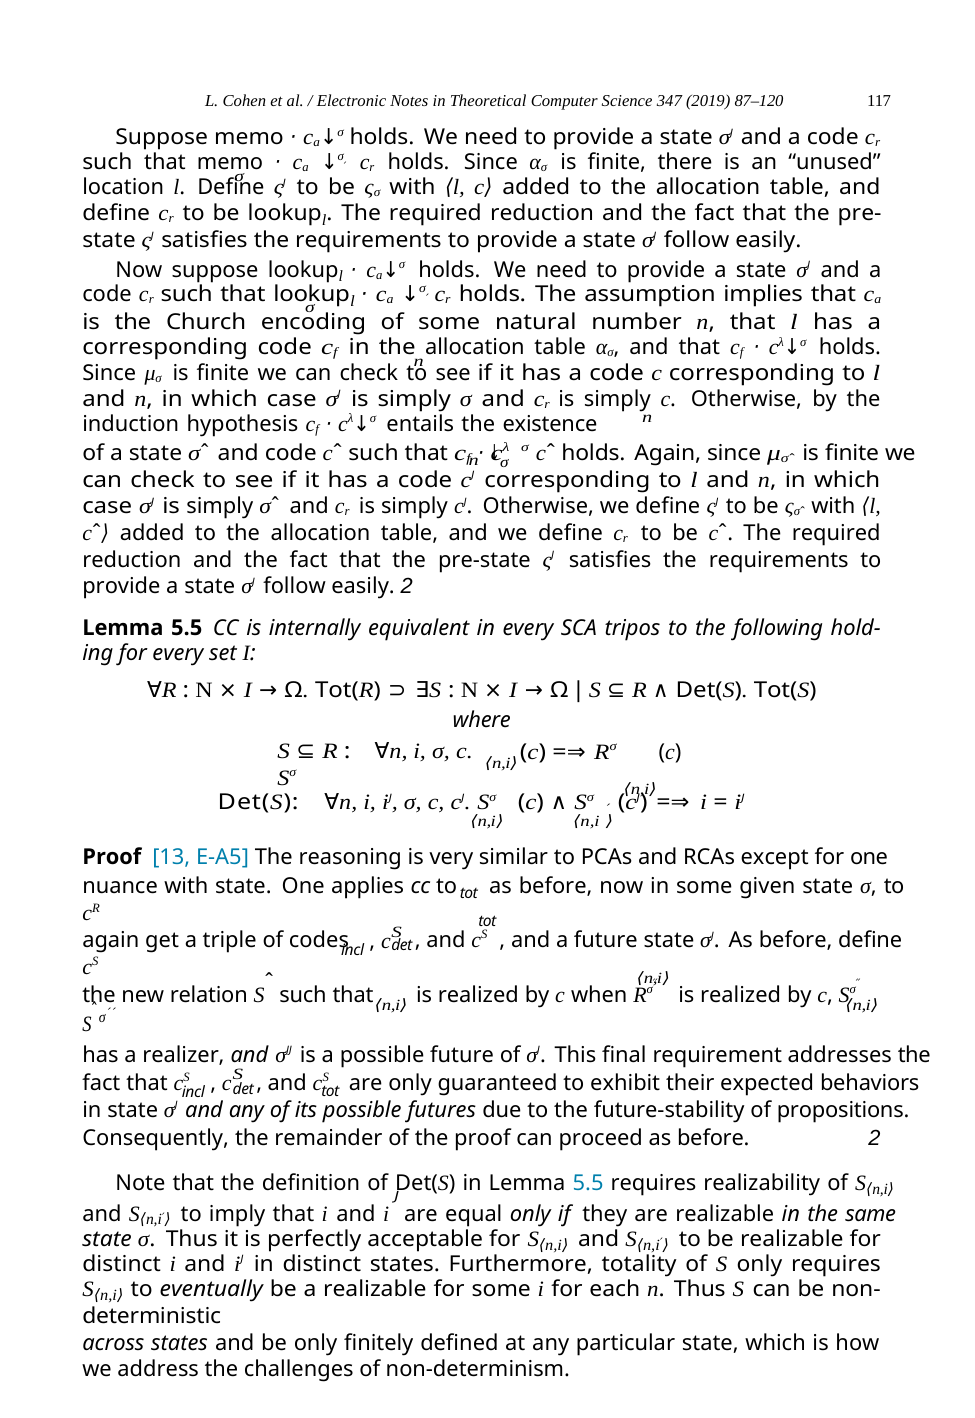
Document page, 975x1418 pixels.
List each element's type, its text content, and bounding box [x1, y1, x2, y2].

text Proof [13, E-A5] The reasoning is very similar to PCAs and RCAs except for one [82, 841, 935, 871]
text is realized by c when Rσ′′ [416, 979, 660, 1008]
text of a state σˆ and code cˆ such that cf · cλ σ cˆ holds. Again, since μσˆ is finite we [82, 438, 935, 466]
text (c) [658, 736, 935, 766]
text across states and be only finitely defined at any particular state, which is how we address the challenges of non-determinism. [82, 1329, 881, 1383]
text S [232, 1068, 255, 1082]
text can check to see if it has a code cj corresponding to l and n, in which case σj is simply σˆ and cr is simply cj. Otherwise, we define ςj to be ςσˆ with ⟨l, cˆ⟩ added to the allocation table, and we define cr to be cˆ. The required reduction and the fact that the pre-state ςj satisfies the requirements to provide a state σj follow easily. 2 [82, 466, 881, 600]
text state σ. Thus it is perfectly acceptable for S⟨n,i⟩ and S⟨n,i′⟩ to be realizable for distinct i and ij in distinct states. Furthermore, totality of S only requires S⟨n,i⟩ to eventually be a realizable for some i for each n. Thus S can be non-deterministic [82, 1226, 881, 1329]
text , and cS [256, 1068, 331, 1096]
text Lemma 5.5 CC is internally equivalent in every SCA tripos to the following hold- ing for every set I: [82, 614, 881, 667]
text S [391, 926, 414, 940]
text ∀R : N × I → Ω. Tot(R) ⊃ ∃S : N × I → Ω | S ⊆ R ∧ Det(S). Tot(S) [71, 674, 892, 704]
text is realized by c, Sσ′′ [678, 979, 935, 1008]
text Det(S): ∀n, i, ij, σ, c, cj. Sσ (c) ∧ Sσ ′ (cj) =⇒ i = ij [71, 793, 892, 814]
text where [71, 704, 892, 734]
text in state σj and any of its possible futures due to the future-stability of propositions. [82, 1097, 935, 1122]
text (c) =⇒ Rσ [519, 736, 633, 766]
text the new relation Sˆ such that Sˆσ′′ [82, 979, 399, 1038]
text Suppose memo · ca↓σ holds. We need to provide a state σj and a code cr such that memo · ca ↓σ′ cr holds. Since ασ is finite, there is an “unused” location l. Define ςj to be ςσ with ⟨l, c⟩ added to the allocation table, and define cr to be lookupl. The required reduction and the fact that the pre-state ςj satisfies the requirements to provide a state σj follow easily. [82, 124, 881, 254]
text Consequently, the remainder of the proof can proceed as before. 2 [82, 1122, 935, 1152]
text ⟨n,i⟩ ⟨n,i ⟩ [149, 814, 935, 830]
text Now suppose lookupl · ca↓σ holds. We need to provide a state σj and a code cr such that lookupl · ca ↓σ′ cr holds. The assumption implies that ca is the Church encoding of some natural number n, that l has a corresponding code cf in the allocation table ασ, and that cf · cλ↓σ holds. Since μσ is finite we can check to see if it has a code c corresponding to l and n, in which case σj is simply σ and cr is simply c. Otherwise, by the induction hypothesis cf · cλ↓σ entails the existence [82, 255, 881, 438]
text det [232, 1082, 255, 1097]
text nuance with state. One applies cc to cR [82, 871, 472, 926]
text det [391, 940, 414, 953]
text are only guaranteed to exhibit their expected behaviors [349, 1068, 935, 1096]
text Note that the definition of Det(S) in Lemma 5.5 requires realizability of S⟨n,i⟩ [115, 1165, 935, 1197]
text has a realizer, and σjj is a possible future of σj. This final requirement addresses the [82, 1038, 935, 1068]
text , and a future state σj. As before, define [499, 926, 935, 953]
text S ⊆ R : ∀n, i, σ, c. Sσ [277, 735, 495, 790]
text fact that cS [82, 1068, 196, 1096]
text again get a triple of codes cS [82, 926, 355, 979]
text and S⟨n,i′⟩ to imply that i and i are equal only if they are realizable in the same [82, 1202, 935, 1226]
text , and cS [414, 926, 488, 953]
text as before, now in some given state σ, to [489, 871, 935, 899]
